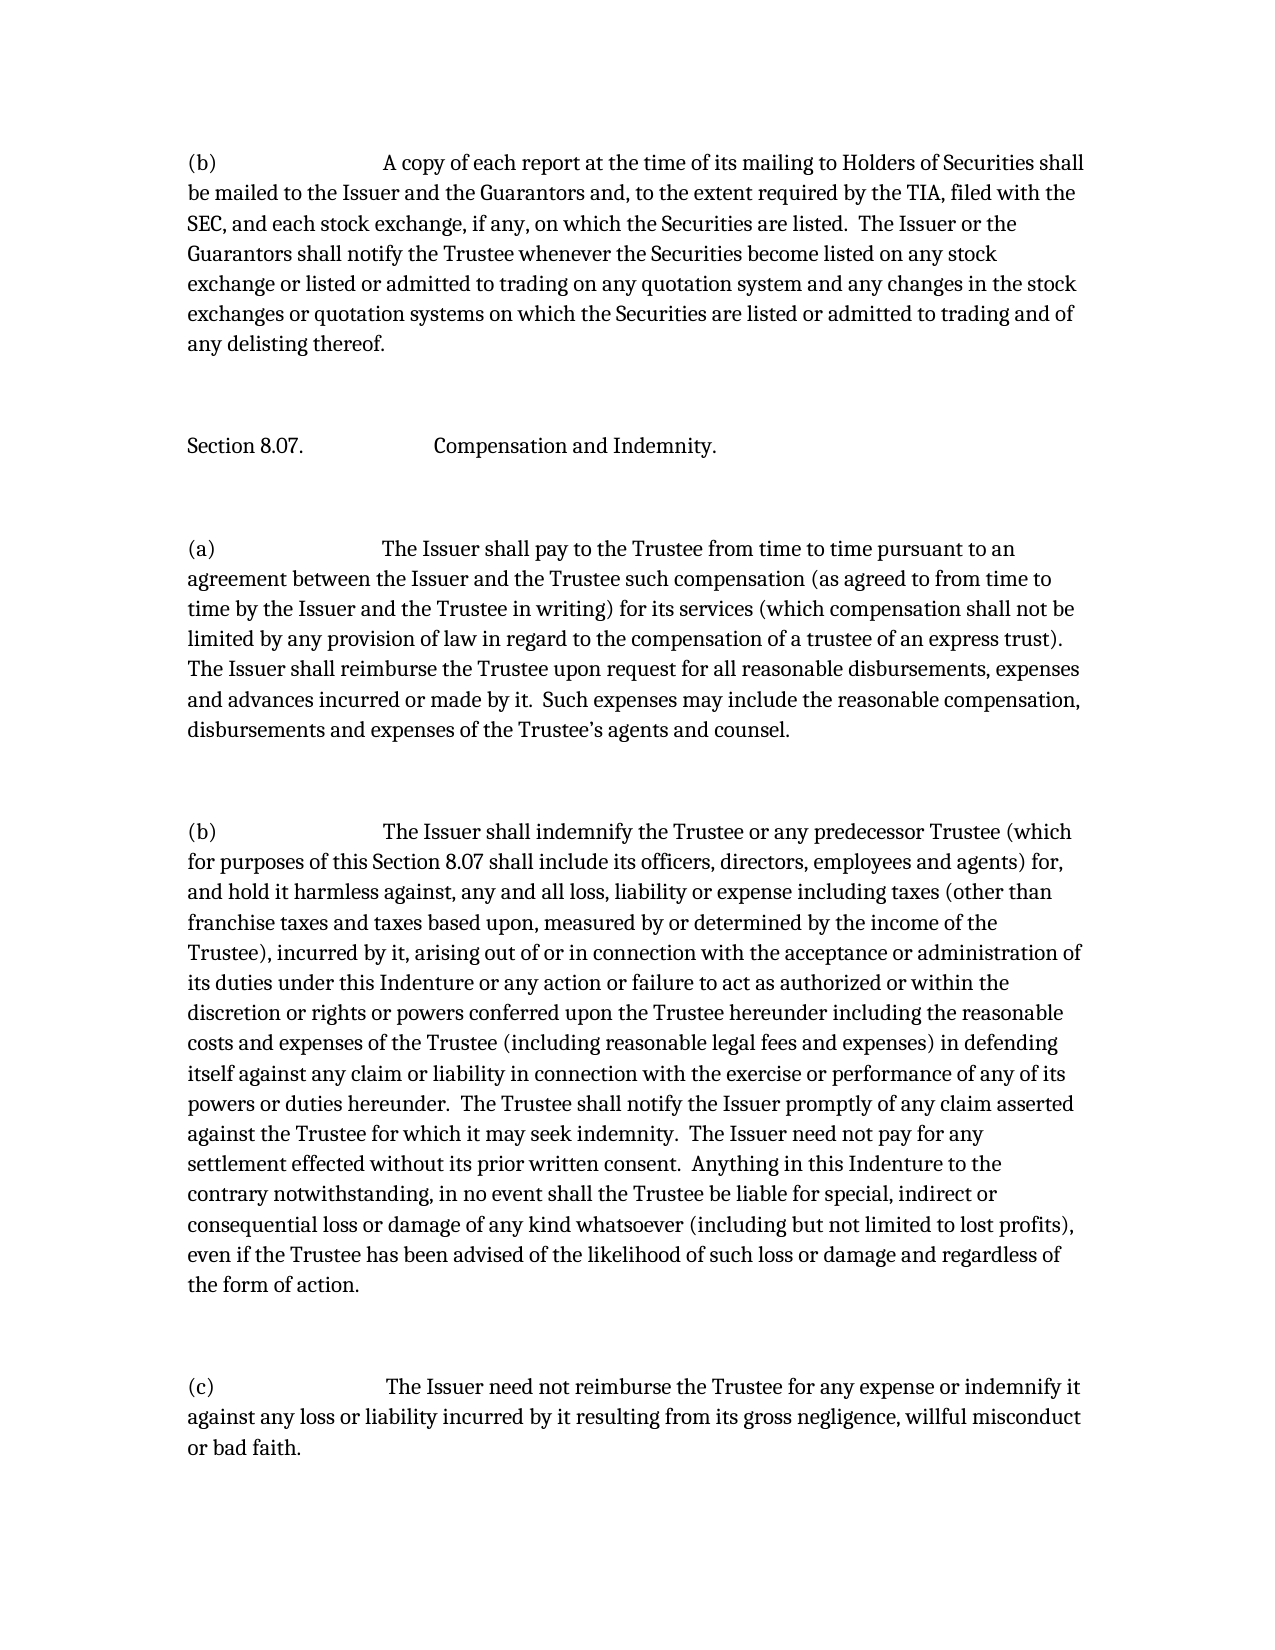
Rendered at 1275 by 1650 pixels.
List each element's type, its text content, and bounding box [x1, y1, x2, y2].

text (b) A copy of each report at the time of its mailing to Holders of Securities shall be mailed to the Issuer and the Guarantors and, to the extent required by the TIA, filed with the SEC, and each stock exchange, if any, on which the Securities are listed. The Issuer or the Guarantors shall notify the Trustee whenever the Securities become listed on any stock exchange or listed or admitted to trading on any quotation system and any changes in the stock exchanges or quotation systems on which the Securities are listed or admitted to trading and of any delisting thereof. [187, 150, 1087, 358]
text (a) The Issuer shall pay to the Trustee from time to time pursuant to an agreement between the Issuer and the Trustee such compensation (as agreed to from time to time by the Issuer and the Trustee in writing) for its services (which compensation shall not be limited by any provision of law in regard to the compensation of a trustee of an express trust). The Issuer shall reimburse the Trustee upon request for all reasonable disbursements, expenses and advances incurred or made by it. Such expenses may include the reasonable compensation, disbursements and expenses of the Trustee’s agents and counsel. [187, 535, 1087, 743]
text (c) The Issuer need not reimburse the Trustee for any expense or indemnify it against any loss or liability incurred by it resulting from its gross negligence, willful misconduct or bad faith. [187, 1374, 1087, 1461]
text Section 8.07. Compensation and Indemnity. [187, 433, 1087, 460]
text (b) The Issuer shall indemnify the Trustee or any predecessor Trustee (which for purposes of this Section 8.07 shall include its officers, directors, employees and agents) for, and hold it harmless against, any and all loss, liability or expense including taxes (other than franchise taxes and taxes based upon, measured by or determined by the income of the Trustee), incurred by it, arising out of or in connection with the acceptance or administration of its duties under this Indenture or any action or failure to act as authorized or within the discretion or rights or powers conferred upon the Trustee hereunder including the reasonable costs and expenses of the Trustee (including reasonable legal fees and expenses) in defending itself against any claim or liability in connection with the exercise or performance of any of its powers or duties hereunder. The Trustee shall notify the Issuer promptly of any claim asserted against the Trustee for which it may seek indemnity. The Issuer need not pay for any settlement effected without its prior written consent. Anything in this Indenture to the contrary notwithstanding, in no event shall the Trustee be liable for special, indirect or consequential loss or damage of any kind whatsoever (including but not limited to lost profits), even if the Trustee has been advised of the likelihood of such loss or damage and regardless of the form of action. [187, 819, 1087, 1298]
